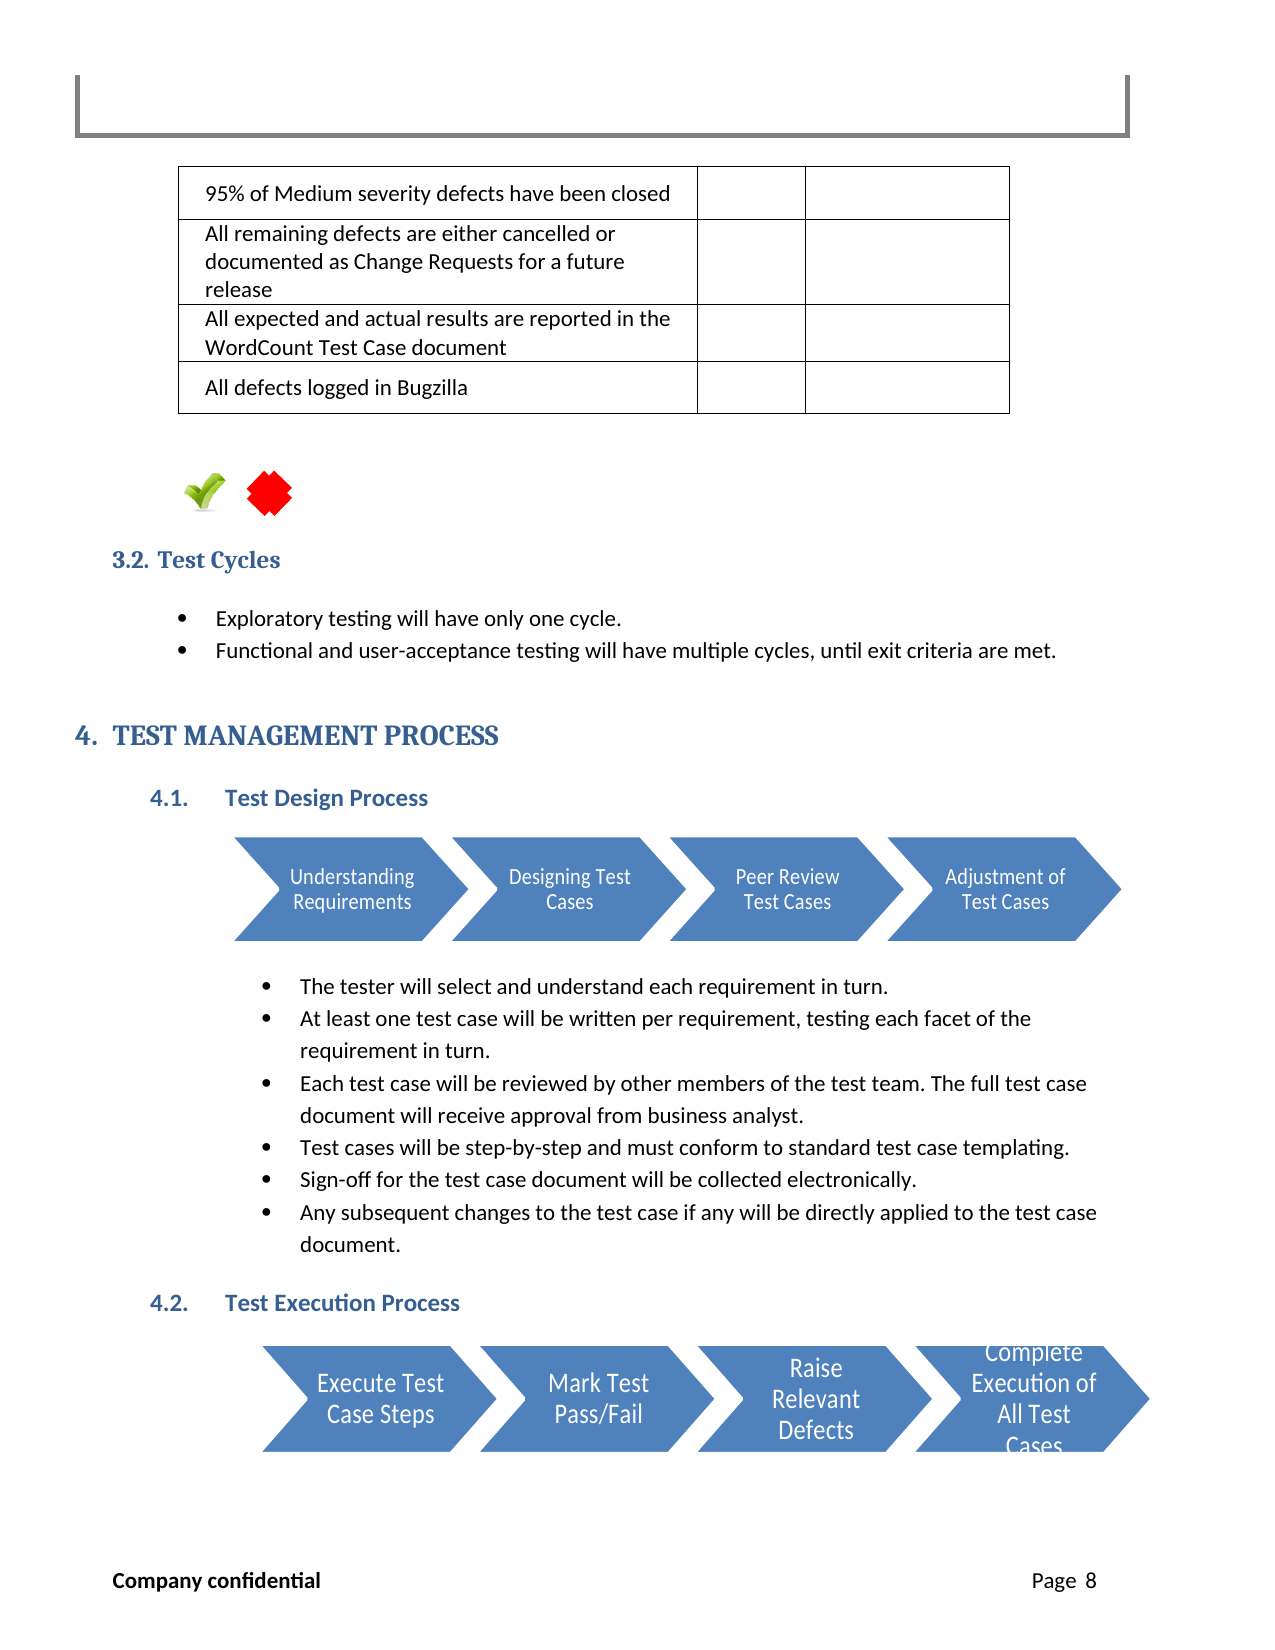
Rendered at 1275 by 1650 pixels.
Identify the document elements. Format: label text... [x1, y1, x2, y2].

table_cell [698, 305, 805, 361]
table_cell [806, 167, 1009, 218]
list Sign-off for the test case document will be collected electronically. [262, 1165, 1125, 1193]
list The tester will select and understand each requirement in turn. [262, 972, 1125, 1000]
table_cell [806, 362, 1009, 413]
table_cell [698, 362, 805, 413]
subtitle Test Execution Process [150, 1287, 1125, 1317]
subtitle Test Design Process [150, 782, 1125, 813]
table_cell [698, 220, 805, 303]
table_cell [806, 220, 1009, 303]
table_cell [698, 167, 805, 218]
table_cell All defects logged in Bugzilla [179, 362, 697, 413]
table_cell 95% of Medium severity defects have been closed [179, 167, 697, 218]
table_cell All expected and actual results are reported in the WordCount Test Case document [179, 305, 697, 361]
list Test cases will be step-by-step and must conform to standard test case templating. [262, 1133, 1125, 1161]
list Each test case will be reviewed by other members of the test team. The full test case document will receive approval from business analyst. [262, 1069, 1125, 1129]
picture [178, 467, 229, 518]
list At least one test case will be written per requirement, testing each facet of the requirement in turn. [262, 1004, 1125, 1065]
table_cell All remaining defects are either cancelled or documented as Change Requests for a future release [179, 220, 697, 303]
list Exploratory testing will have only one cycle. [178, 604, 1125, 632]
table_cell [806, 305, 1009, 361]
subtitle Test Cycles [112, 546, 1125, 575]
list Functional and user-acceptance testing will have multiple cycles, until exit criteria are met. [178, 637, 1125, 664]
list Any subsequent changes to the test case if any will be directly applied to the test case document. [262, 1198, 1125, 1258]
subtitle TEST MANAGEMENT PROCESS [75, 719, 1125, 752]
